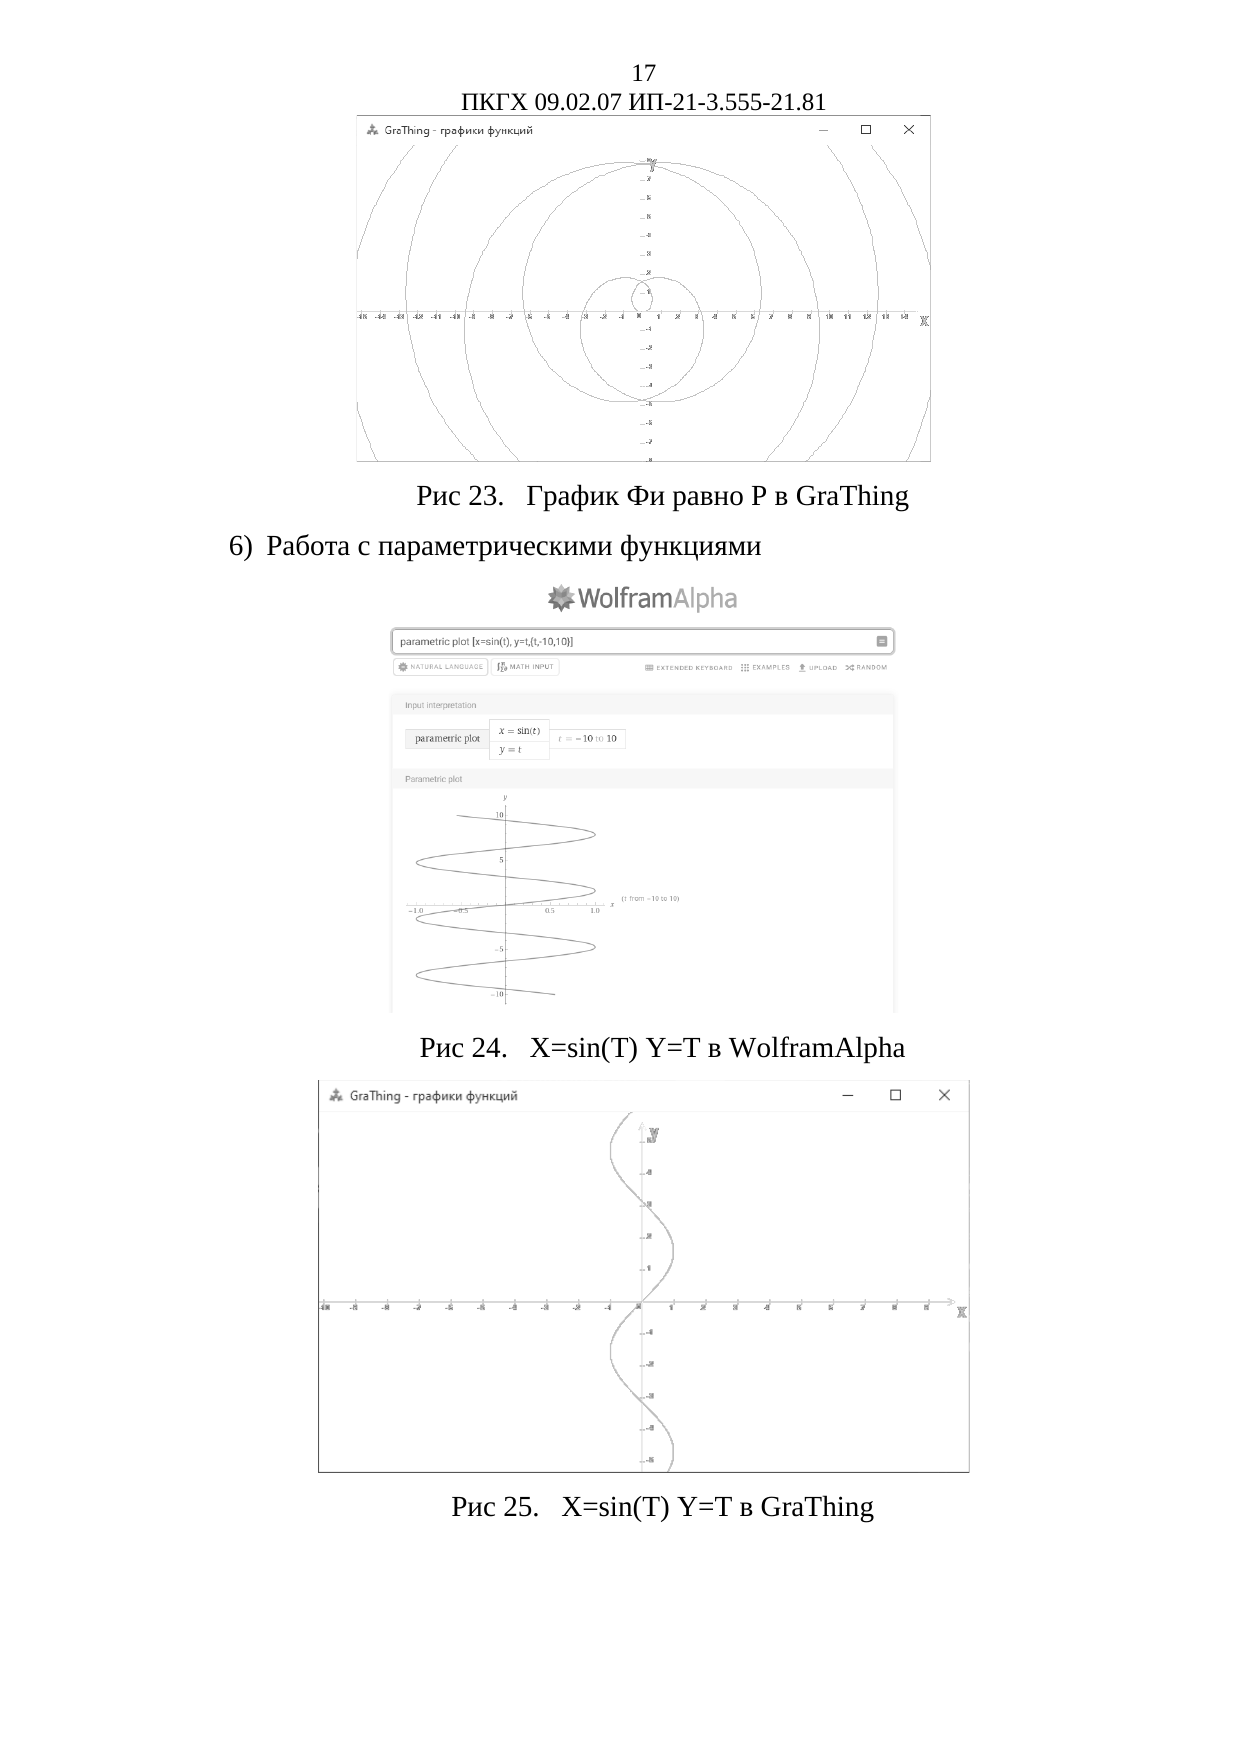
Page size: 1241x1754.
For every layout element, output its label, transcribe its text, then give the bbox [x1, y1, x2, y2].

text X=sin(T) Y=T в WolframAlpha [154, 1030, 1170, 1063]
text X=sin(T) Y=T в GraThing [154, 1489, 1170, 1523]
text График Фи равно Р в GraThing [154, 478, 1170, 512]
text Работа с параметрическими функциями [228, 528, 1170, 562]
